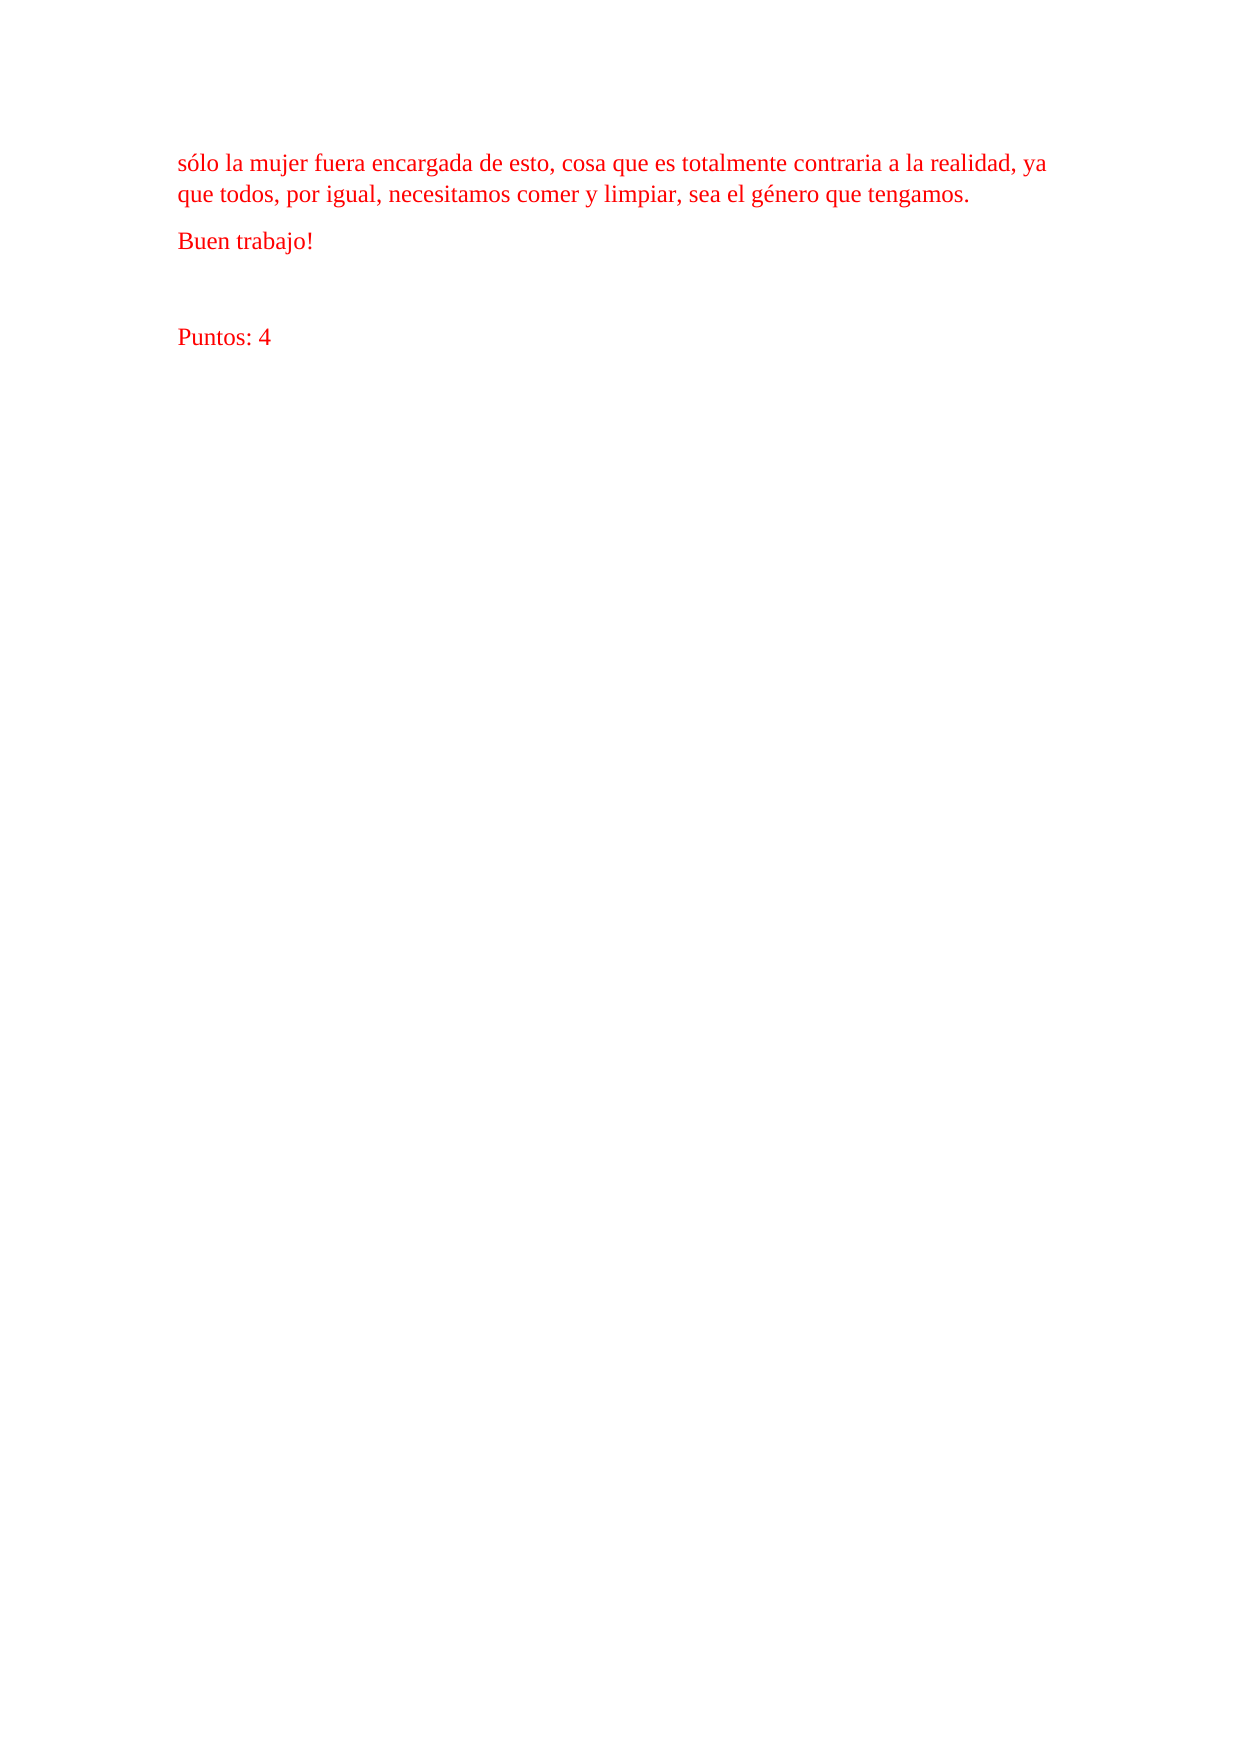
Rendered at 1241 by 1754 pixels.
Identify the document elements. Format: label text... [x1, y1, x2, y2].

text Buen trabajo! [177, 226, 1063, 255]
text Puntos: 4 [177, 322, 1063, 351]
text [177, 148, 1063, 207]
